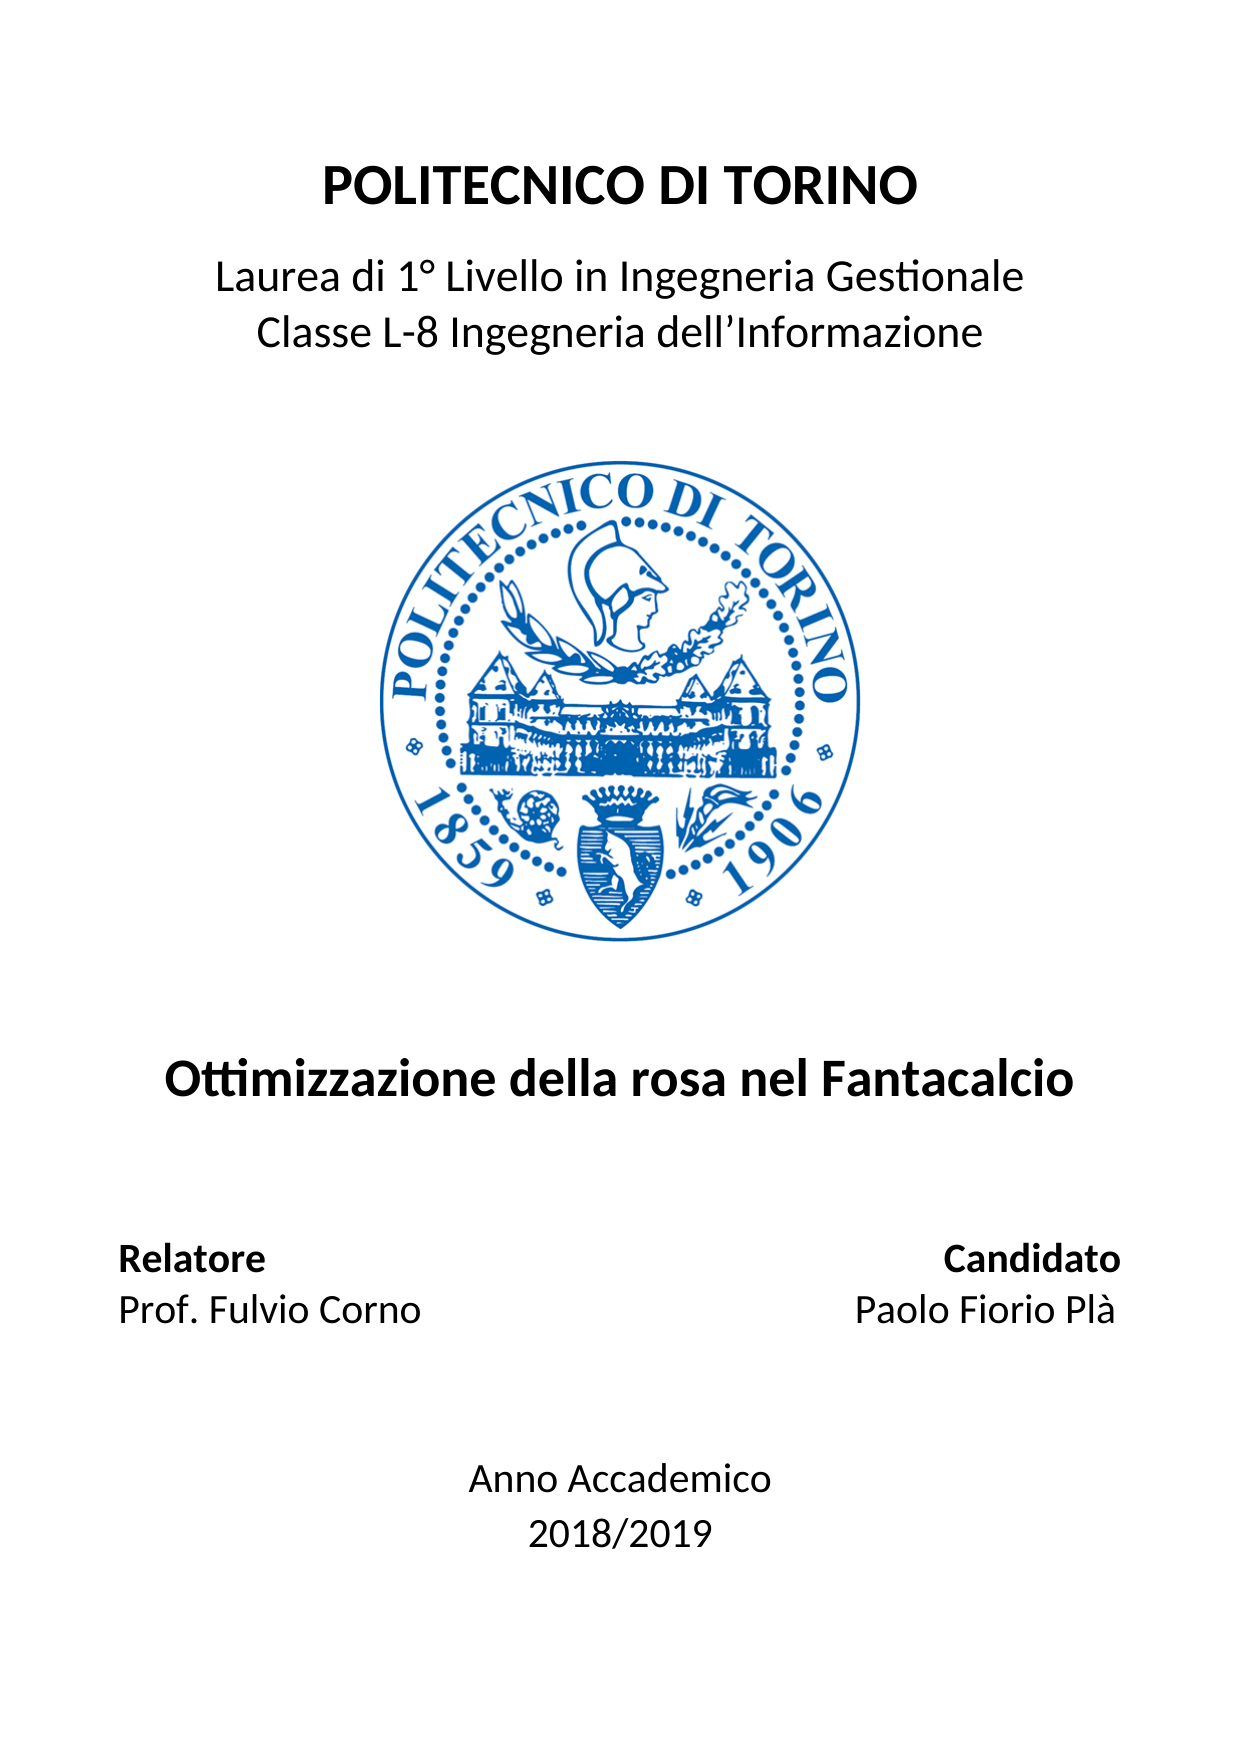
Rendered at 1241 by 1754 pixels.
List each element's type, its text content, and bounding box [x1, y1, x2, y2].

text Anno Accademico [118, 1452, 1122, 1503]
text Ottimizzazione della rosa nel Fantacalcio [118, 1044, 1122, 1110]
text Prof. Fulvio Corno Paolo Fiorio Plà [118, 1283, 1122, 1333]
text Laurea di 1° Livello in Ingegneria Gestionale [118, 247, 1122, 303]
text Classe L-8 Ingegneria dell’Informazione [118, 303, 1122, 359]
text 2018/2019 [118, 1507, 1122, 1558]
text POLITECNICO DI TORINO [118, 148, 1122, 219]
picture [379, 460, 861, 942]
text Relatore Candidato [118, 1232, 1122, 1283]
